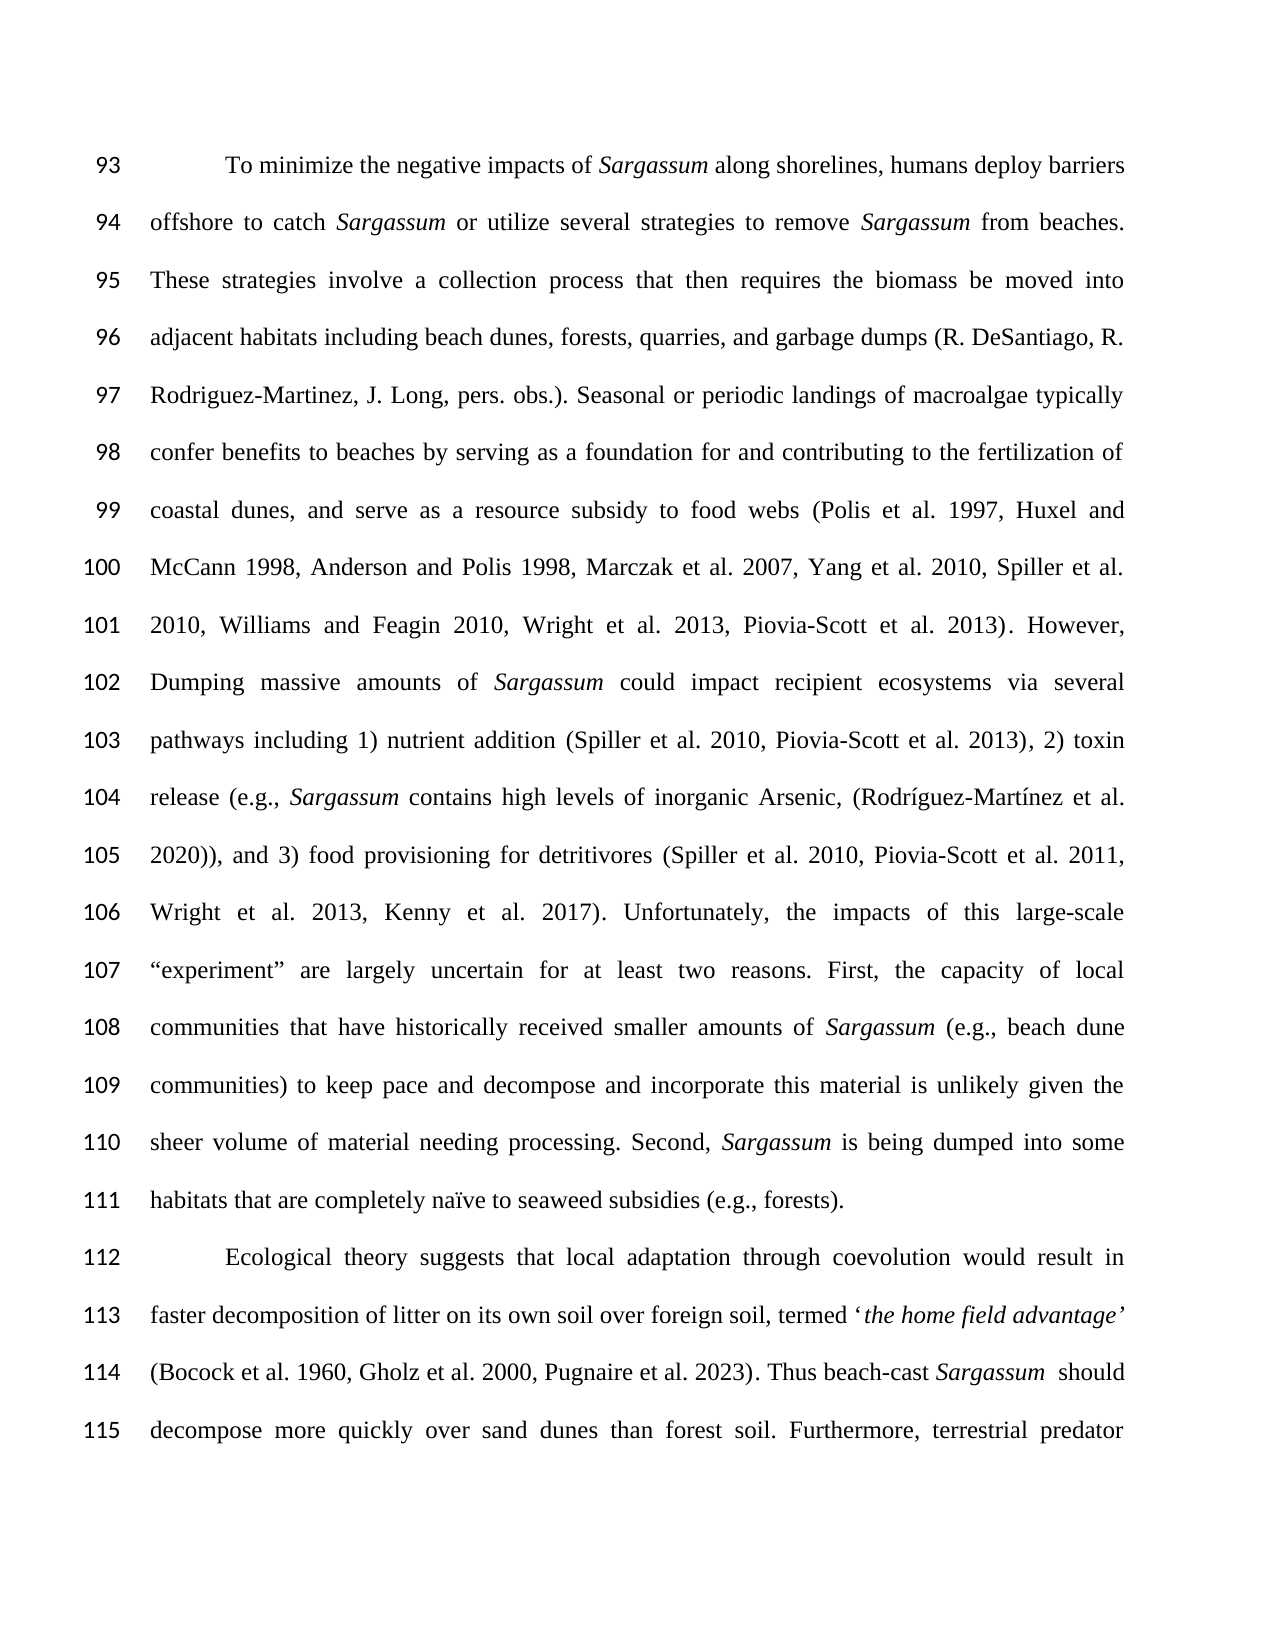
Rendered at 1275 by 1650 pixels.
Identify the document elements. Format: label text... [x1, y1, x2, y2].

text To minimize the negative impacts of Sargassum along shorelines, humans deploy barriers offshore to catch Sargassum or utilize several strategies to remove Sargassum from beaches. These strategies involve a collection process that then requires the biomass be moved into adjacent habitats including beach dunes, forests, quarries, and garbage dumps (R. DeSantiago, R. Rodriguez-Martinez, J. Long, pers. obs.). Seasonal or periodic landings of macroalgae typically confer benefits to beaches by serving as a foundation for and contributing to the fertilization of coastal dunes, and serve as a resource subsidy to food webs (Polis et al. 1997, Huxel and McCann 1998, Anderson and Polis 1998, Marczak et al. 2007, Yang et al. 2010, Spiller et al. 2010, Williams and Feagin 2010, Wright et al. 2013, Piovia-Scott et al. 2013). However, Dumping massive amounts of Sargassum could impact recipient ecosystems via several pathways including 1) nutrient addition (Spiller et al. 2010, Piovia-Scott et al. 2013), 2) toxin release (e.g., Sargassum contains high levels of inorganic Arsenic, (Rodríguez-Martínez et al. 2020)), and 3) food provisioning for detritivores (Spiller et al. 2010, Piovia-Scott et al. 2011, Wright et al. 2013, Kenny et al. 2017). Unfortunately, the impacts of this large-scale “experiment” are largely uncertain for at least two reasons. First, the capacity of local communities that have historically received smaller amounts of Sargassum (e.g., beach dune communities) to keep pace and decompose and incorporate this material is unlikely given the sheer volume of material needing processing. Second, Sargassum is being dumped into some habitats that are completely naïve to seaweed subsidies (e.g., forests). [150, 150, 1125, 1214]
